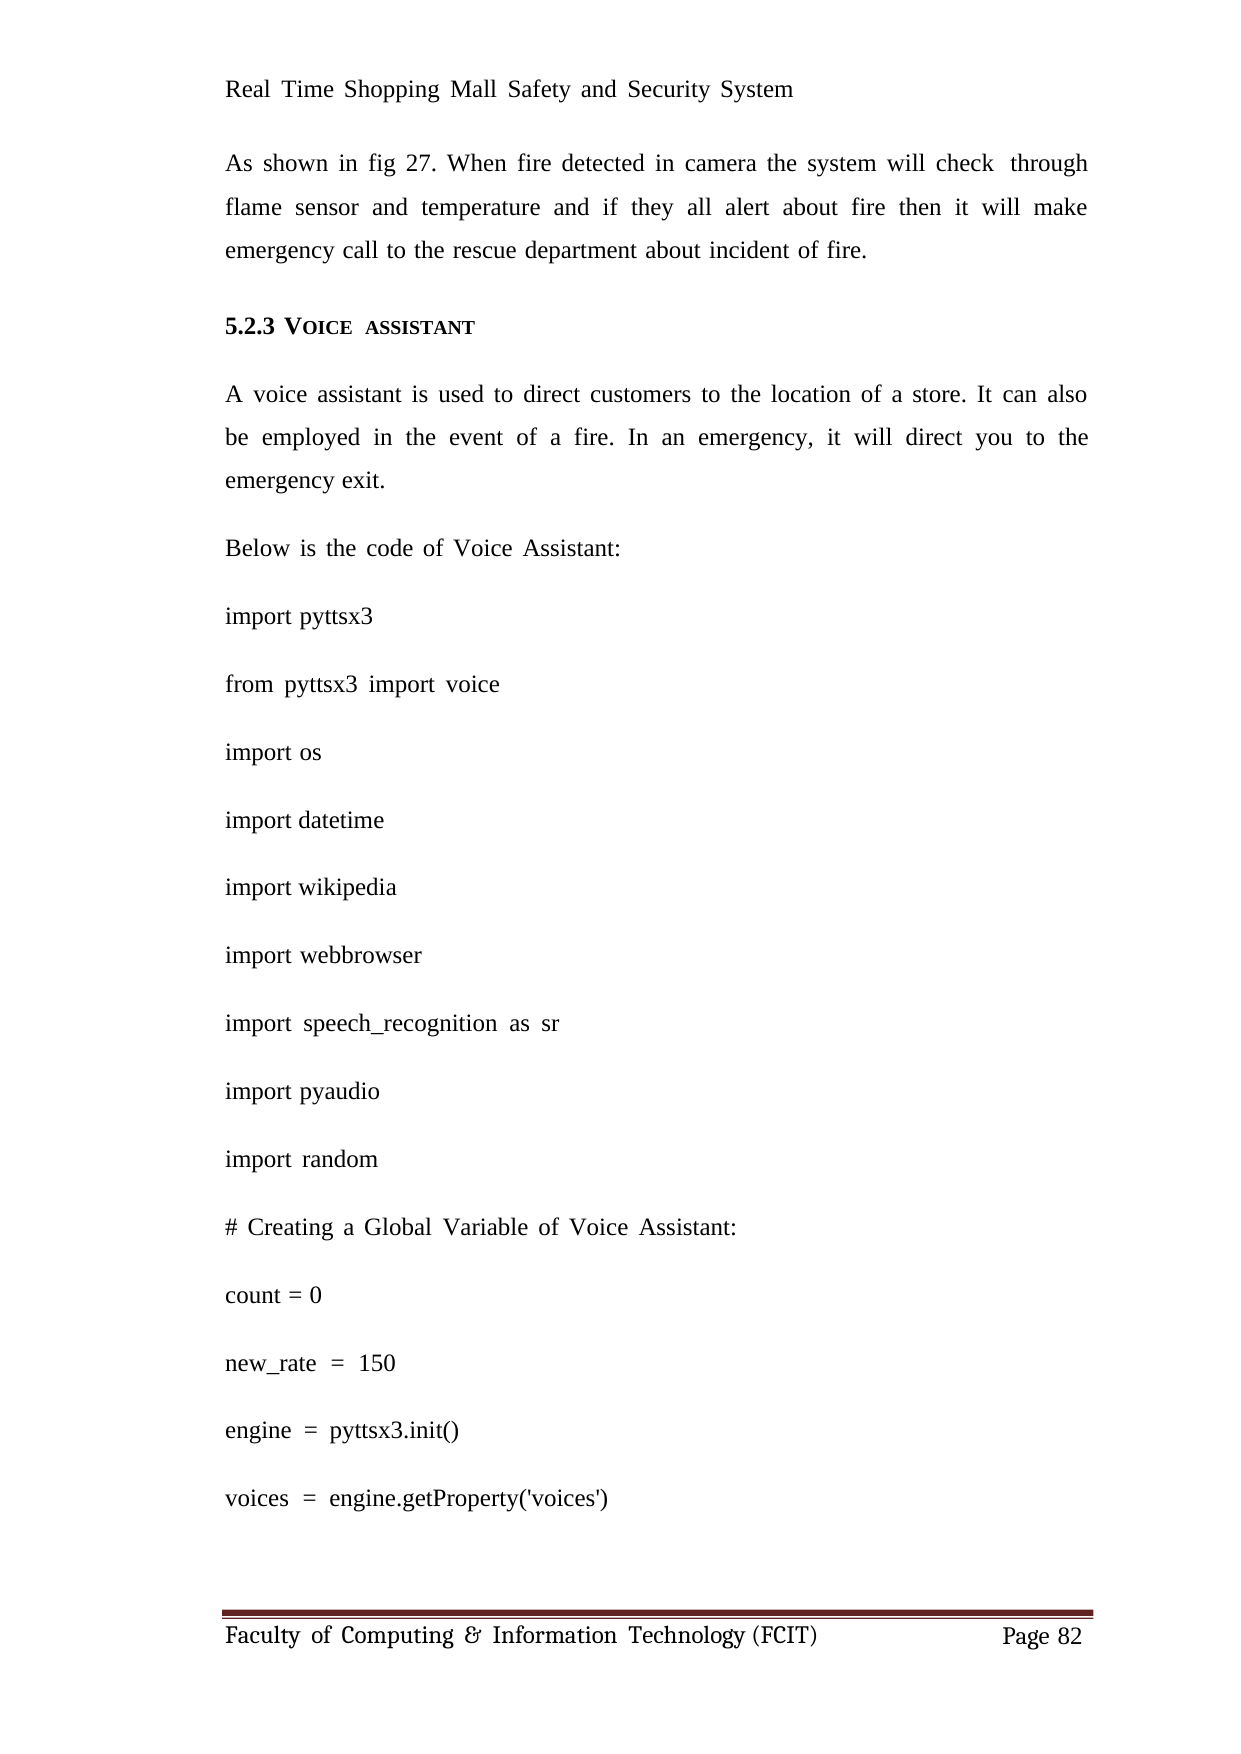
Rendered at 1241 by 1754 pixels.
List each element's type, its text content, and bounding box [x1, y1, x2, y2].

text Below is the code of Voice Assistant: import pyttsx3 [225, 533, 685, 630]
text import datetime import wikipedia import webbrowser [225, 805, 446, 969]
text new_rate = 150 engine = pyttsx3.init() [225, 1348, 462, 1444]
text # Creating a Global Variable of Voice Assistant: count = 0 [225, 1212, 746, 1308]
text As shown in fig 27. When fire detected in camera the system will check through flame sensor and temperature and if they all alert about fire then it will make emergency call to the rescue department about incident of fire. [225, 148, 1088, 264]
text import random [225, 1144, 1132, 1172]
list VOICE ASSISTANT [225, 311, 1132, 340]
text A voice assistant is used to direct customers to the location of a store. It can also be employed in the event of a fire. In an emergency, it will direct you to the emergency exit. [225, 379, 1088, 494]
text from pyttsx3 import voice import os [225, 669, 502, 766]
text import speech_recognition as sr import pyaudio [225, 1008, 565, 1105]
text voices = engine.getProperty('voices') [225, 1483, 1132, 1512]
